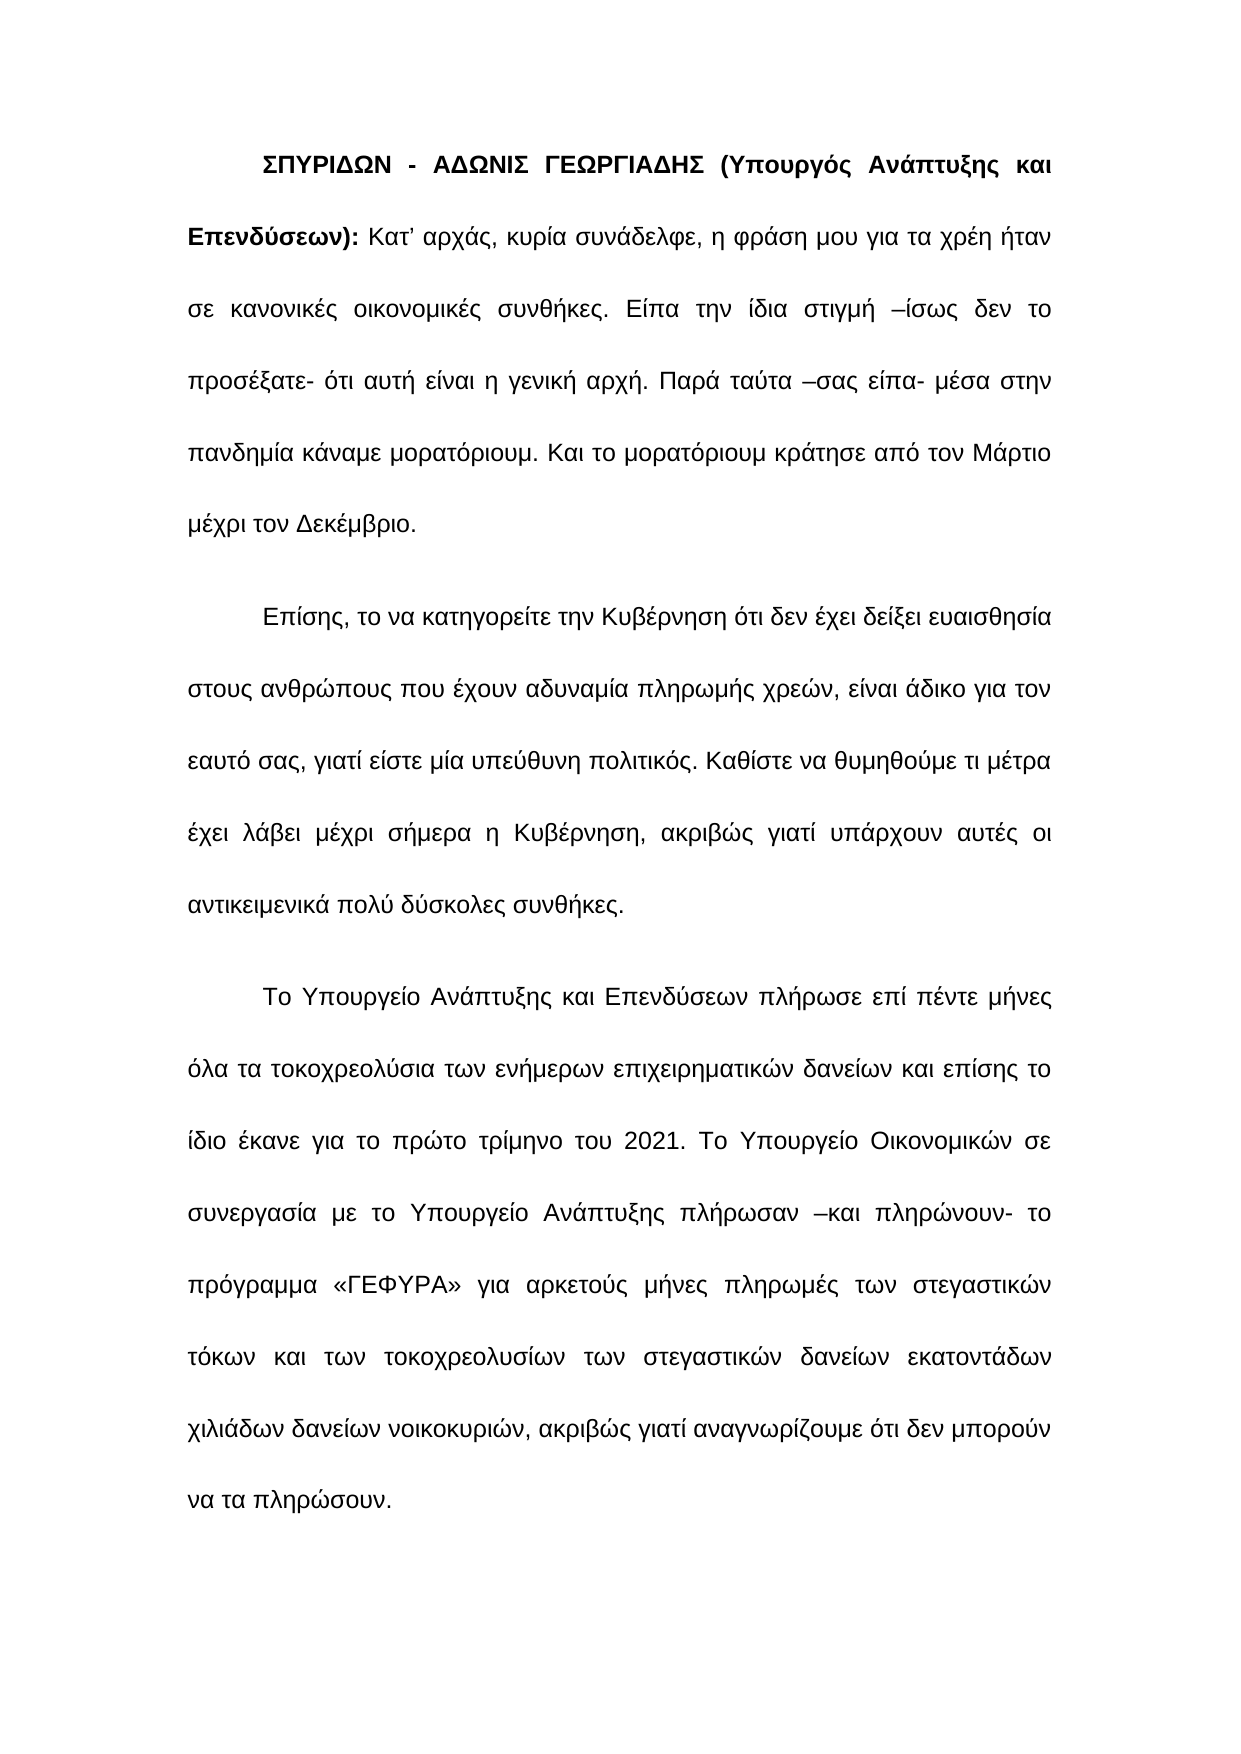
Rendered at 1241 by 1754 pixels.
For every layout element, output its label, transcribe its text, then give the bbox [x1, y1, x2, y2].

text ΣΠΥΡΙΔΩΝ - ΑΔΩΝΙΣ ΓΕΩΡΓΙΑΔΗΣ (Υπουργός Ανάπτυξης και Επενδύσεων): Κατ’ αρχάς, κυρία συνάδελφε, η φράση μου για τα χρέη ήταν σε κανονικές οικονομικές συνθήκες. Είπα την ίδια στιγμή –ίσως δεν το προσέξατε- ότι αυτή είναι η γενική αρχή. Παρά ταύτα –σας είπα- μέσα στην πανδημία κάναμε μορατόριουμ. Και το μορατόριουμ κράτησε από τον Μάρτιο μέχρι τον Δεκέμβριο. [187, 150, 1053, 538]
text Επίσης, το να κατηγορείτε την Κυβέρνηση ότι δεν έχει δείξει ευαισθησία στους ανθρώπους που έχουν αδυναμία πληρωμής χρεών, είναι άδικο για τον εαυτό σας, γιατί είστε μία υπεύθυνη πολιτικός. Καθίστε να θυμηθούμε τι μέτρα έχει λάβει μέχρι σήμερα η Κυβέρνηση, ακριβώς γιατί υπάρχουν αυτές οι αντικειμενικά πολύ δύσκολες συνθήκες. [187, 602, 1053, 918]
text Το Υπουργείο Ανάπτυξης και Επενδύσεων πλήρωσε επί πέντε μήνες όλα τα τοκοχρεολύσια των ενήμερων επιχειρηματικών δανείων και επίσης το ίδιο έκανε για το πρώτο τρίμηνο του 2021. Το Υπουργείο Οικονομικών σε συνεργασία με το Υπουργείο Ανάπτυξης πλήρωσαν –και πληρώνουν- το πρόγραμμα «ΓΕΦΥΡΑ» για αρκετούς μήνες πληρωμές των στεγαστικών τόκων και των τοκοχρεολυσίων των στεγαστικών δανείων εκατοντάδων χιλιάδων δανείων νοικοκυριών, ακριβώς γιατί αναγνωρίζουμε ότι δεν μπορούν να τα πληρώσουν. [187, 982, 1053, 1514]
